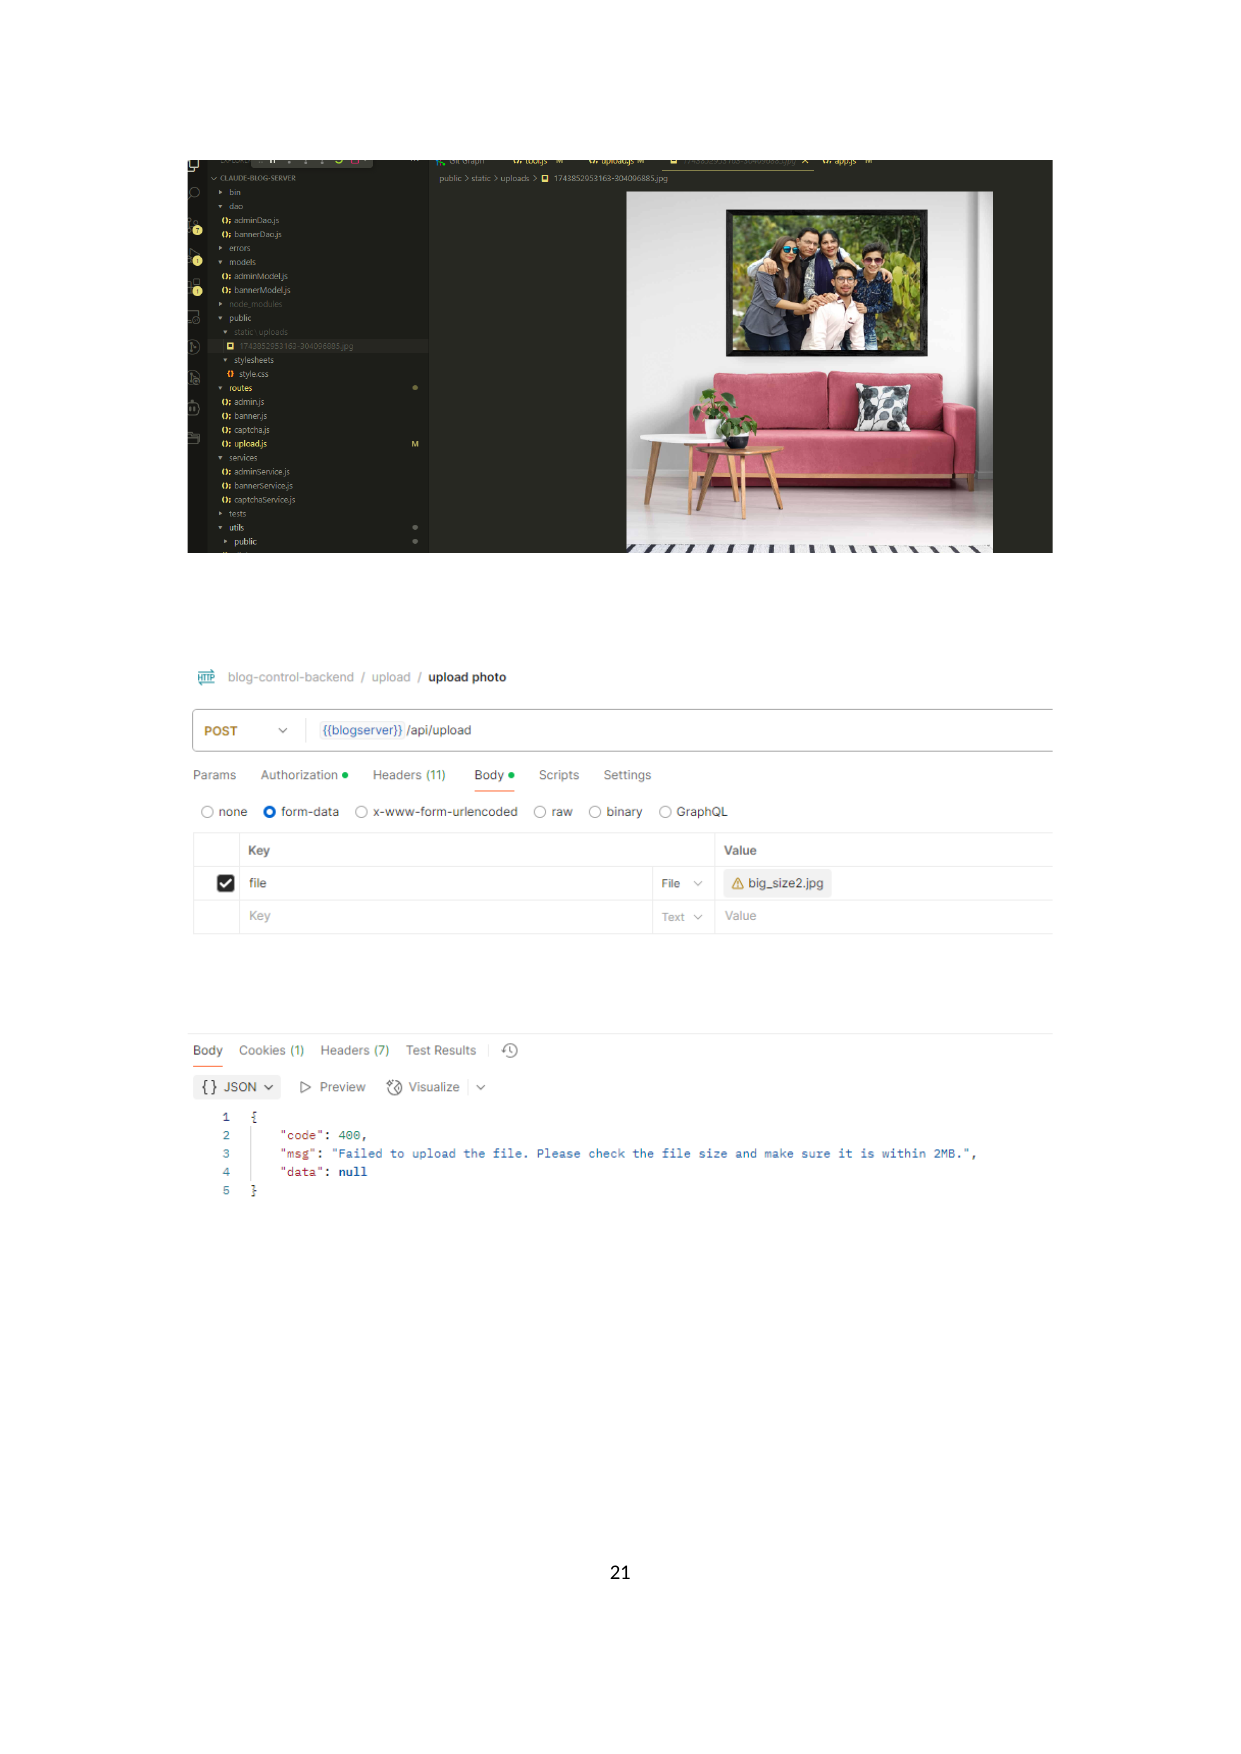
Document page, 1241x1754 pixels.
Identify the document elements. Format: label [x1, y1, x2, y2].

picture [187, 663, 1053, 1230]
picture [187, 160, 1053, 553]
